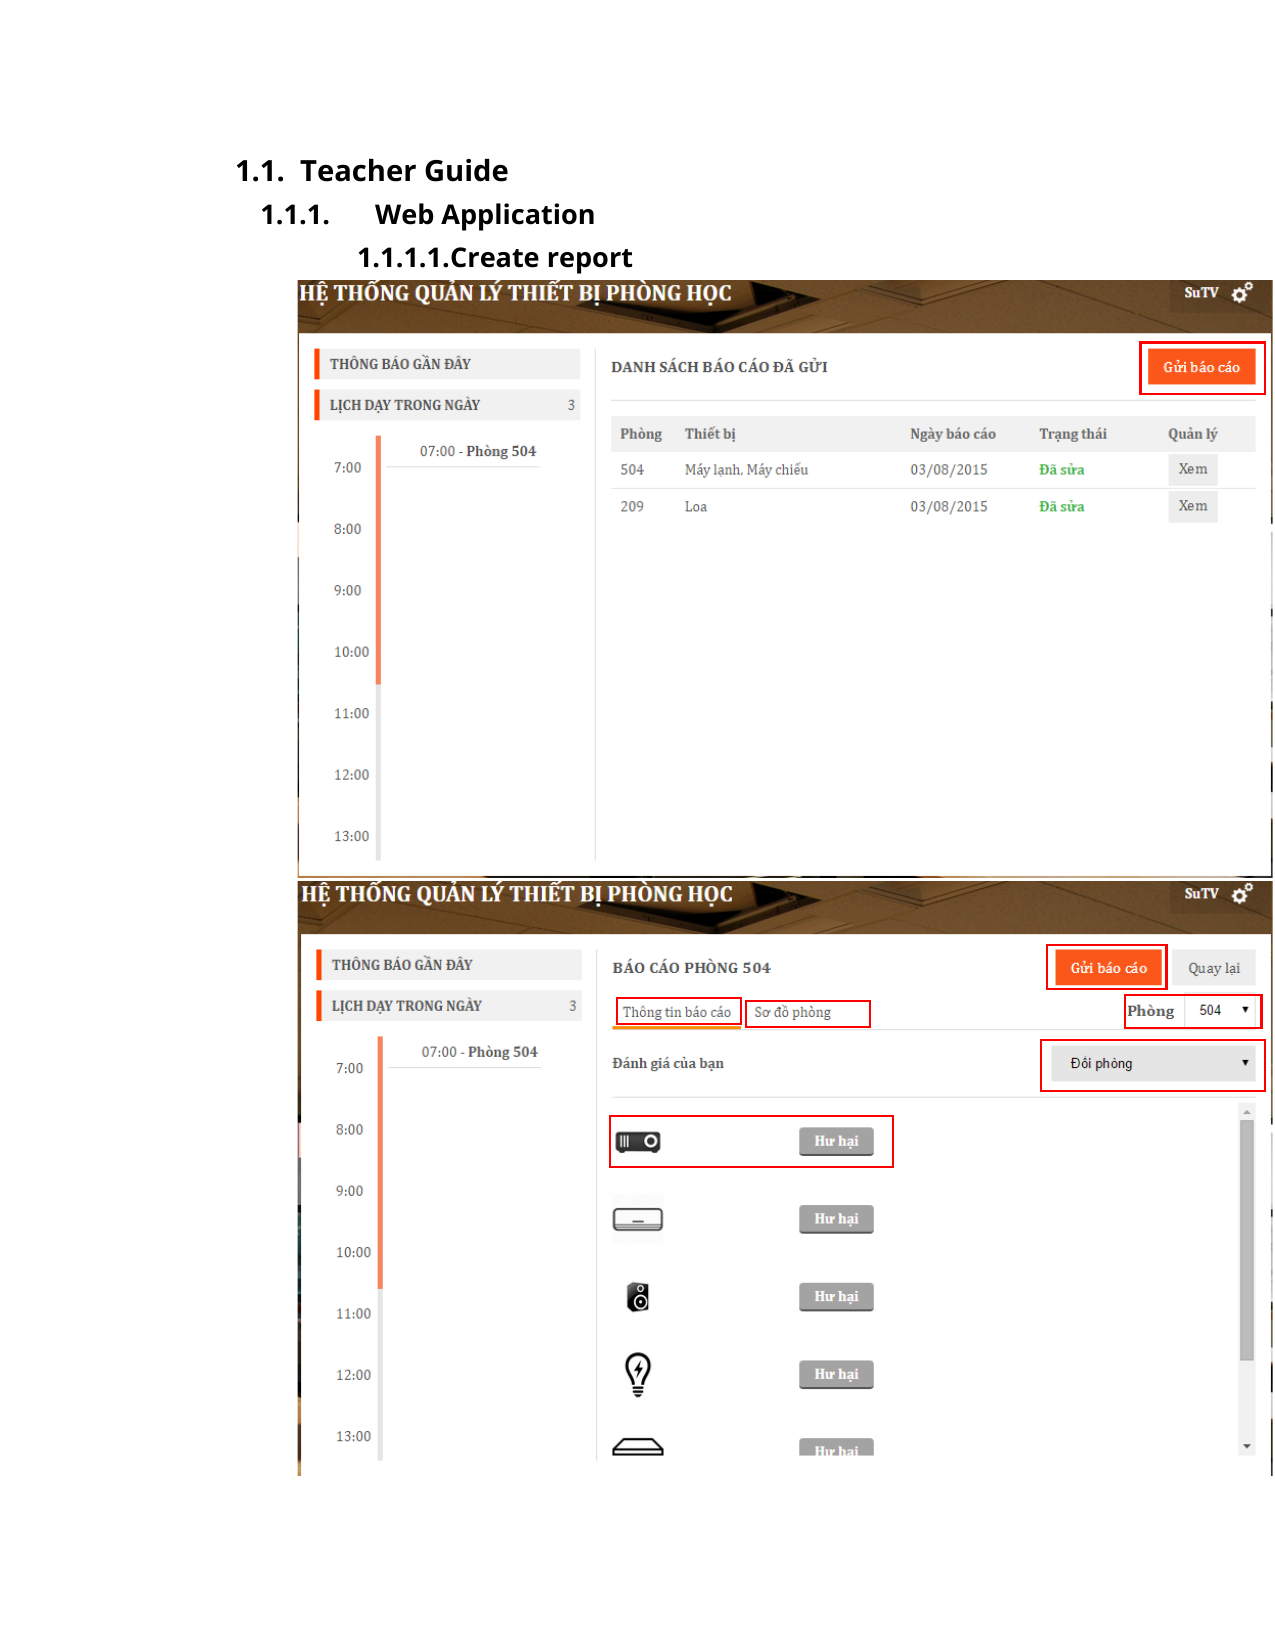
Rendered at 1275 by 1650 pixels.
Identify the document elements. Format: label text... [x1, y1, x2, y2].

list Teacher Guide [235, 150, 1125, 190]
list Create report [357, 238, 1125, 275]
list Web Application [260, 196, 1125, 232]
picture [297, 881, 1273, 1476]
picture [297, 280, 1273, 878]
